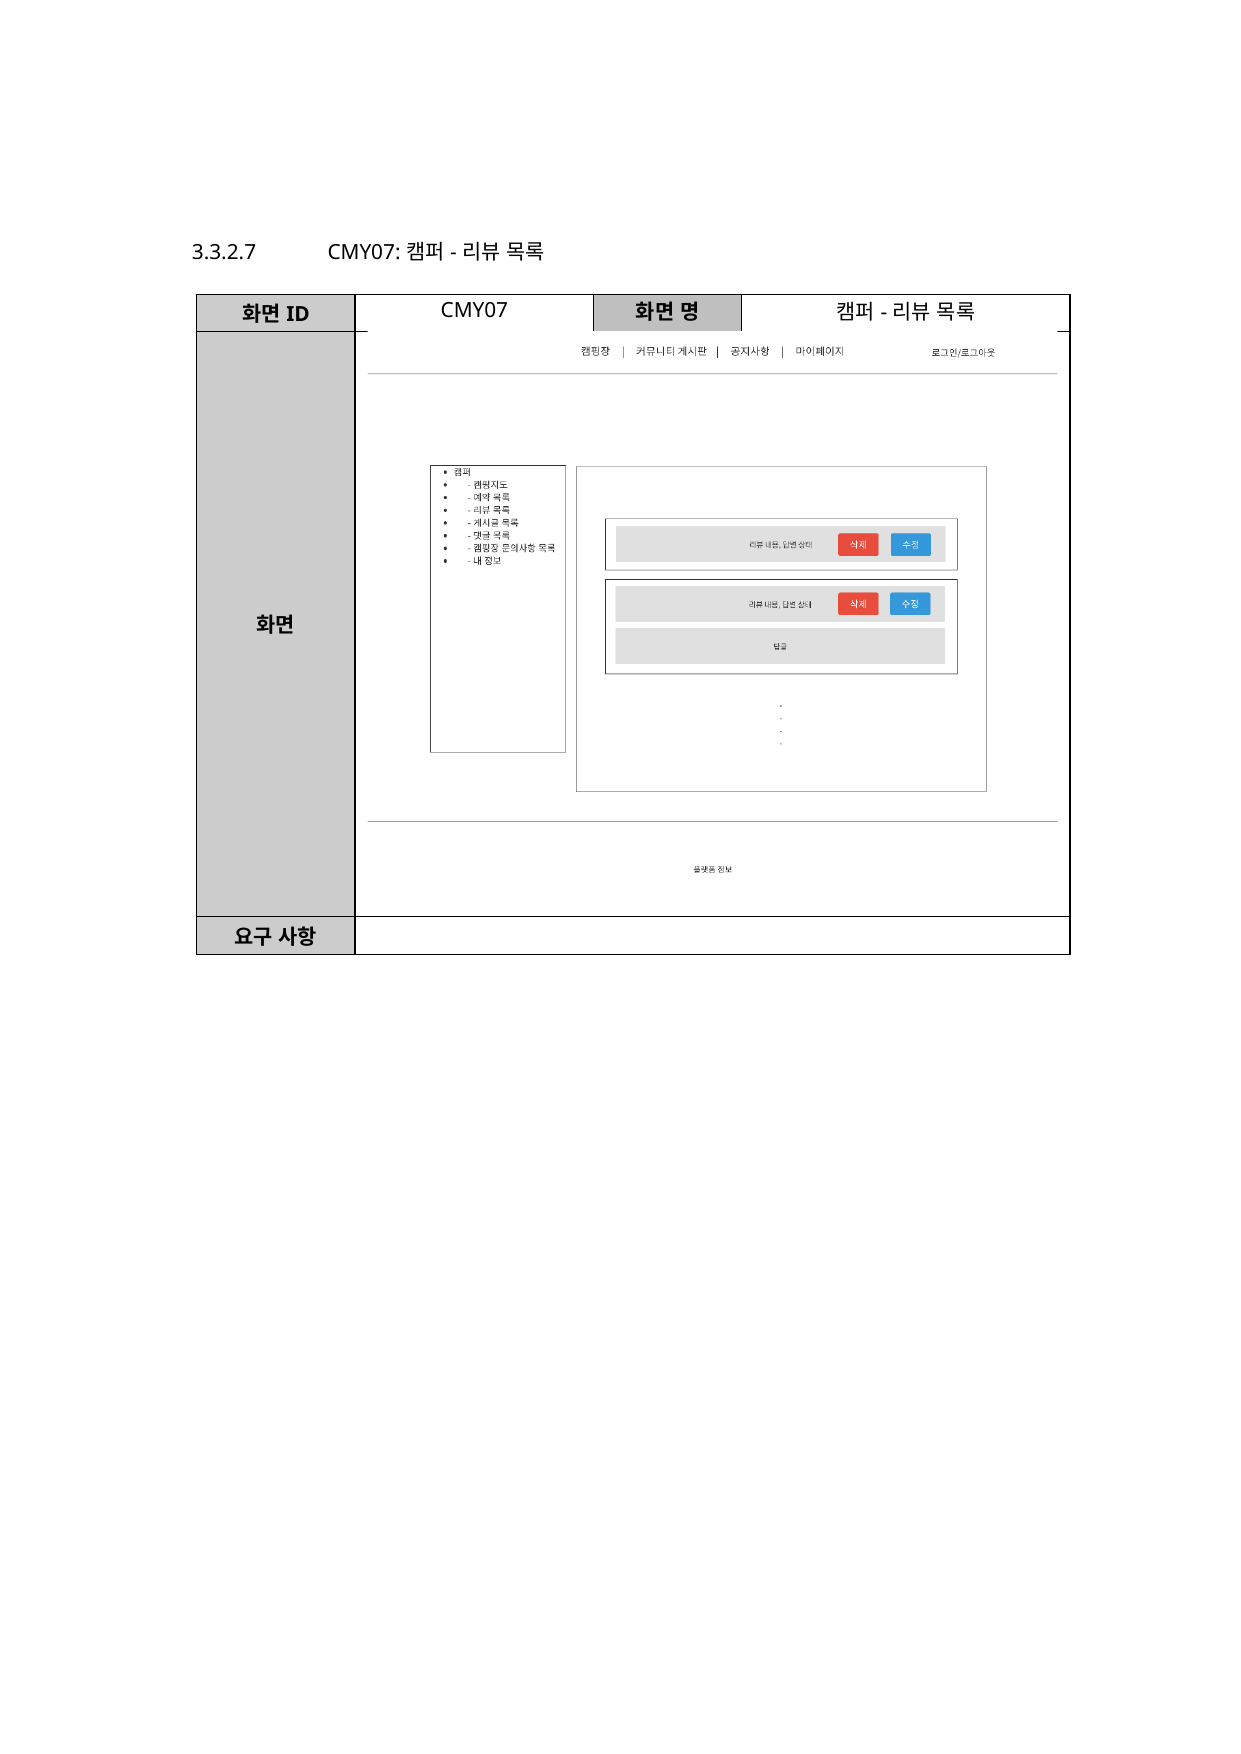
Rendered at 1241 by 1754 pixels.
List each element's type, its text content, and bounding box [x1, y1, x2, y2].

table_header CMY07 [356, 295, 593, 331]
subtitle CMY07: 캠퍼 - 리뷰 목록 [192, 235, 1063, 266]
table_cell [1058, 332, 1069, 916]
picture [367, 331, 1058, 916]
table_header 화면 ID [197, 295, 354, 331]
table_cell 요구 사항 [197, 917, 354, 954]
table_cell [356, 917, 1069, 954]
table_header 캠퍼 - 리뷰 목록 [742, 295, 1069, 331]
table_cell [356, 332, 367, 916]
table_cell 화면 [197, 332, 354, 916]
table_header 화면 명 [594, 295, 741, 331]
